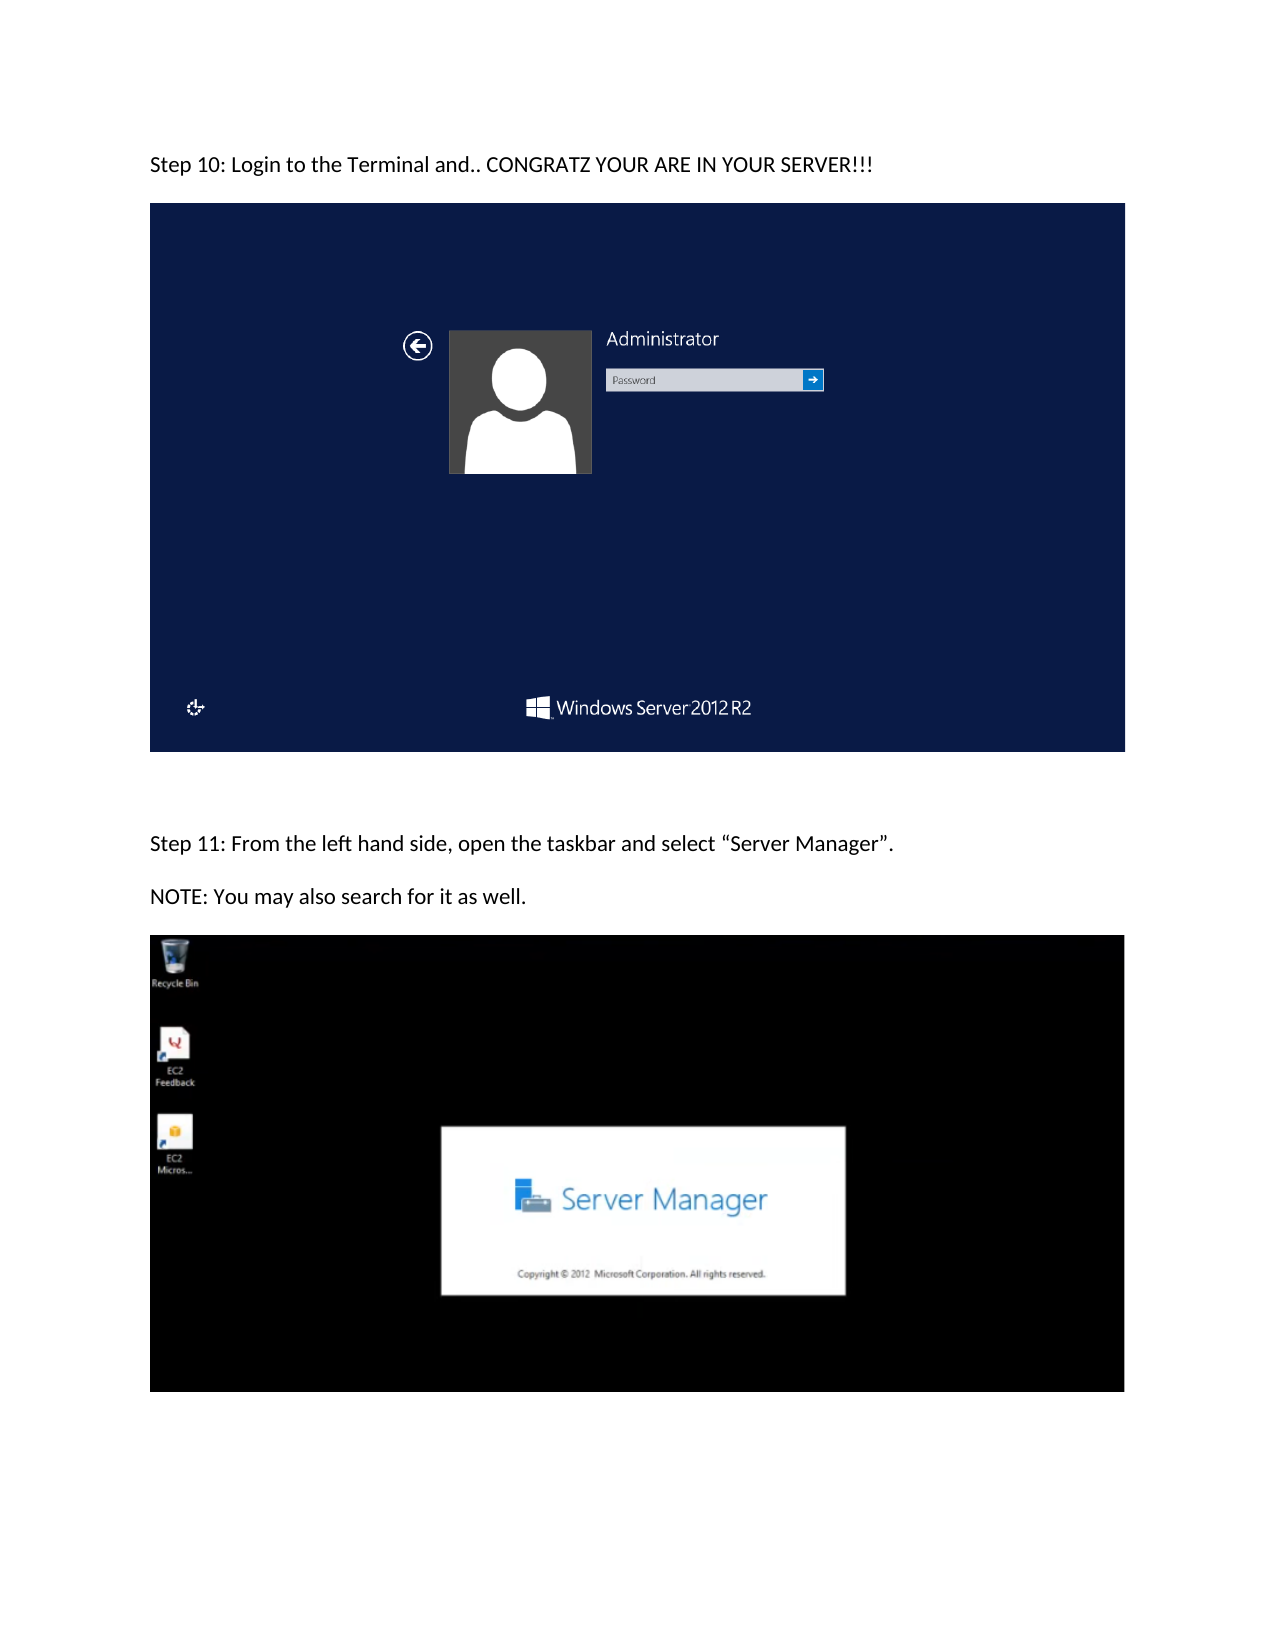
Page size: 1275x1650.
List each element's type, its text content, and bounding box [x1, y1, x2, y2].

text Step 10: Login to the Terminal and.. CONGRATZ YOUR ARE IN YOUR SERVER!!! [150, 150, 1125, 178]
picture [150, 935, 1125, 1392]
text Step 11: From the left hand side, open the taskbar and select “Server Manager”. [150, 829, 1125, 857]
text NOTE: You may also search for it as well. [150, 882, 1125, 910]
picture [150, 203, 1125, 752]
